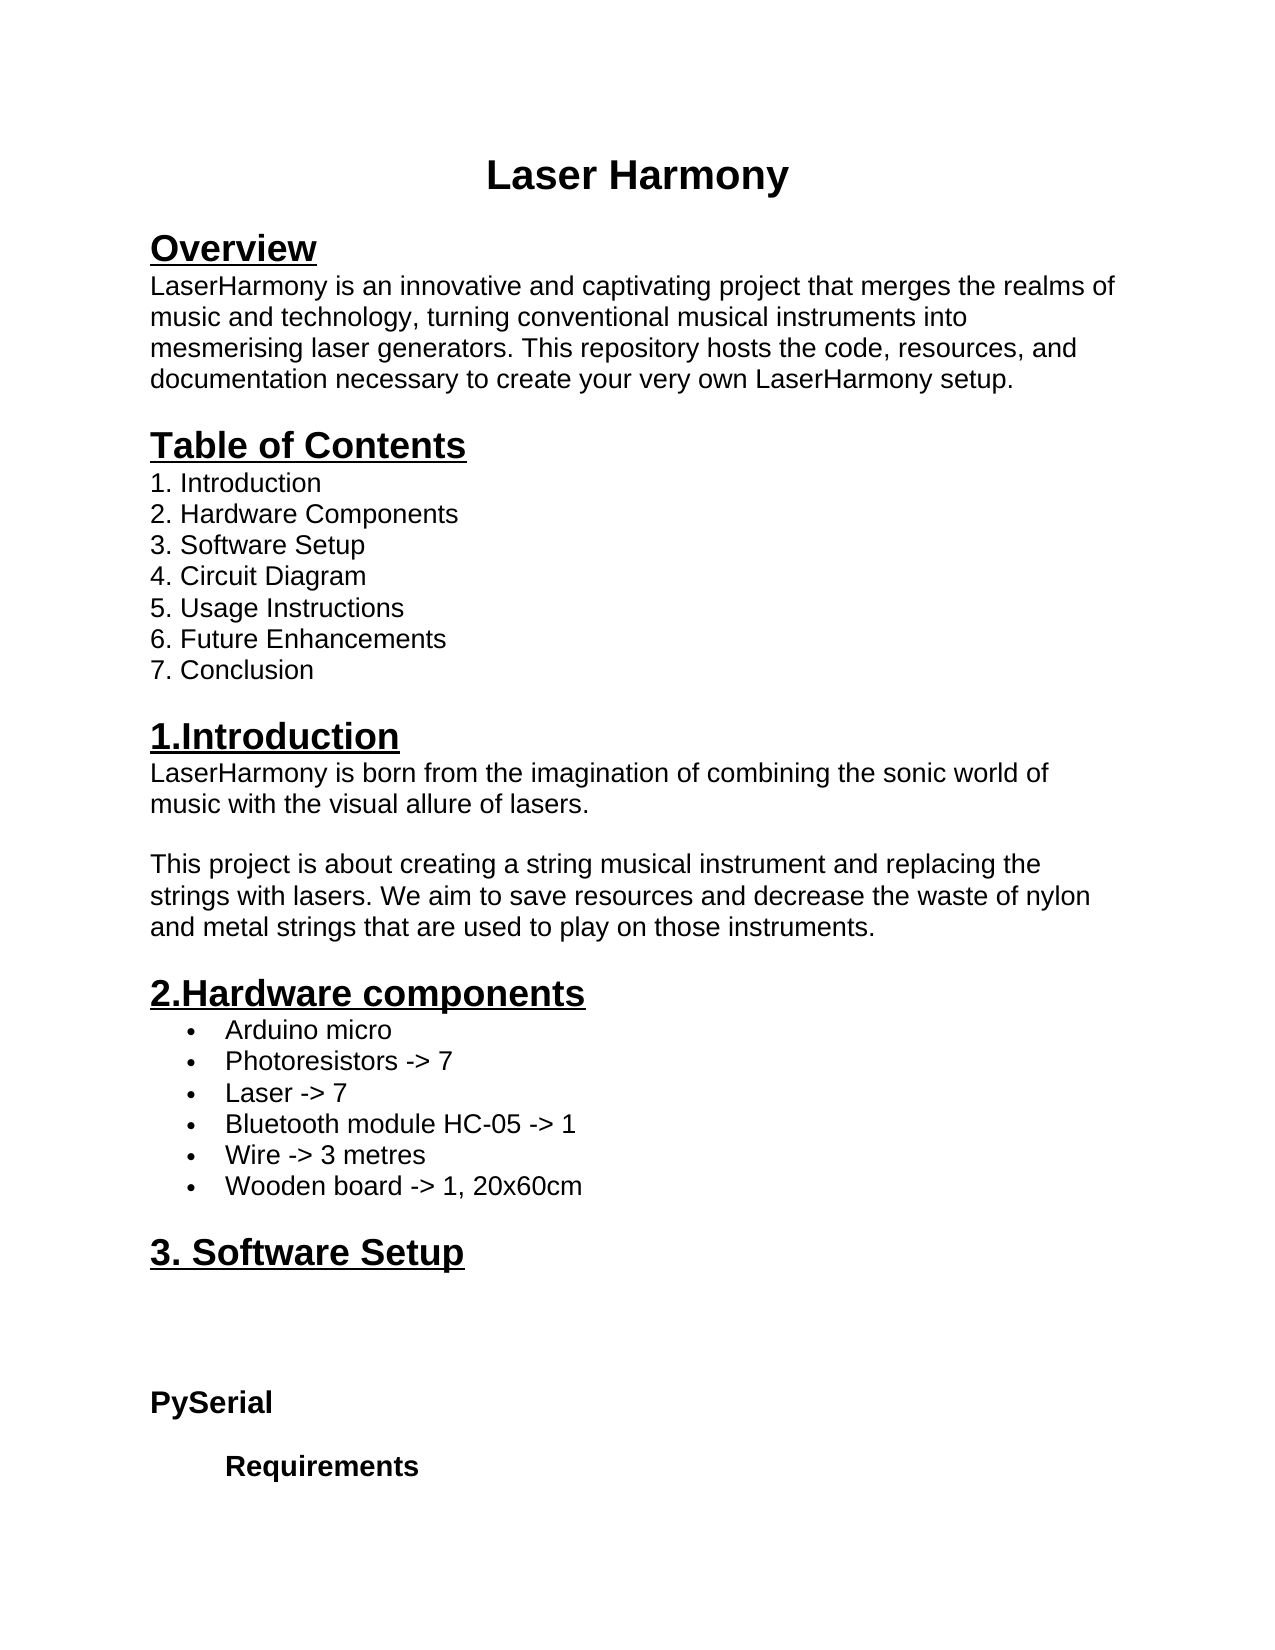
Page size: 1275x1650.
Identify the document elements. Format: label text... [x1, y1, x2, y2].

text 3. Software Setup [150, 529, 1125, 560]
text 6. Future Enhancements [150, 623, 1125, 654]
list Photoresistors -> 7 [187, 1045, 1125, 1077]
list Arduino micro [187, 1014, 1125, 1045]
text This project is about creating a string musical instrument and replacing the strings with lasers. We aim to save resources and decrease the waste of nylon and metal strings that are used to play on those instruments. [150, 848, 1125, 942]
text 7. Conclusion [150, 654, 1125, 685]
text LaserHarmony is an innovative and captivating project that merges the realms of music and technology, turning conventional musical instruments into mesmerising laser generators. This repository hosts the code, resources, and documentation necessary to create your very own LaserHarmony setup. [150, 270, 1125, 395]
list Wooden board -> 1, 20x60cm [187, 1170, 1125, 1202]
text Requirements [150, 1449, 1125, 1482]
text 5. Usage Instructions [150, 592, 1125, 623]
text 4. Circuit Diagram [150, 560, 1125, 592]
text 1.Introduction [150, 714, 1125, 757]
text Laser Harmony [150, 150, 1125, 198]
text PySerial [150, 1384, 1125, 1420]
text 2.Hardware components [150, 971, 1125, 1014]
list Wire -> 3 metres [187, 1139, 1125, 1170]
list Bluetooth module HC-05 -> 1 [187, 1108, 1125, 1139]
text Table of Contents [150, 423, 1125, 467]
text LaserHarmony is born from the imagination of combining the sonic world of music with the visual allure of lasers. [150, 757, 1125, 820]
text 1. Introduction [150, 467, 1125, 498]
text Overview [150, 227, 1125, 270]
text 2. Hardware Components [150, 498, 1125, 529]
text 3. Software Setup [150, 1230, 1125, 1273]
list Laser -> 7 [187, 1077, 1125, 1108]
